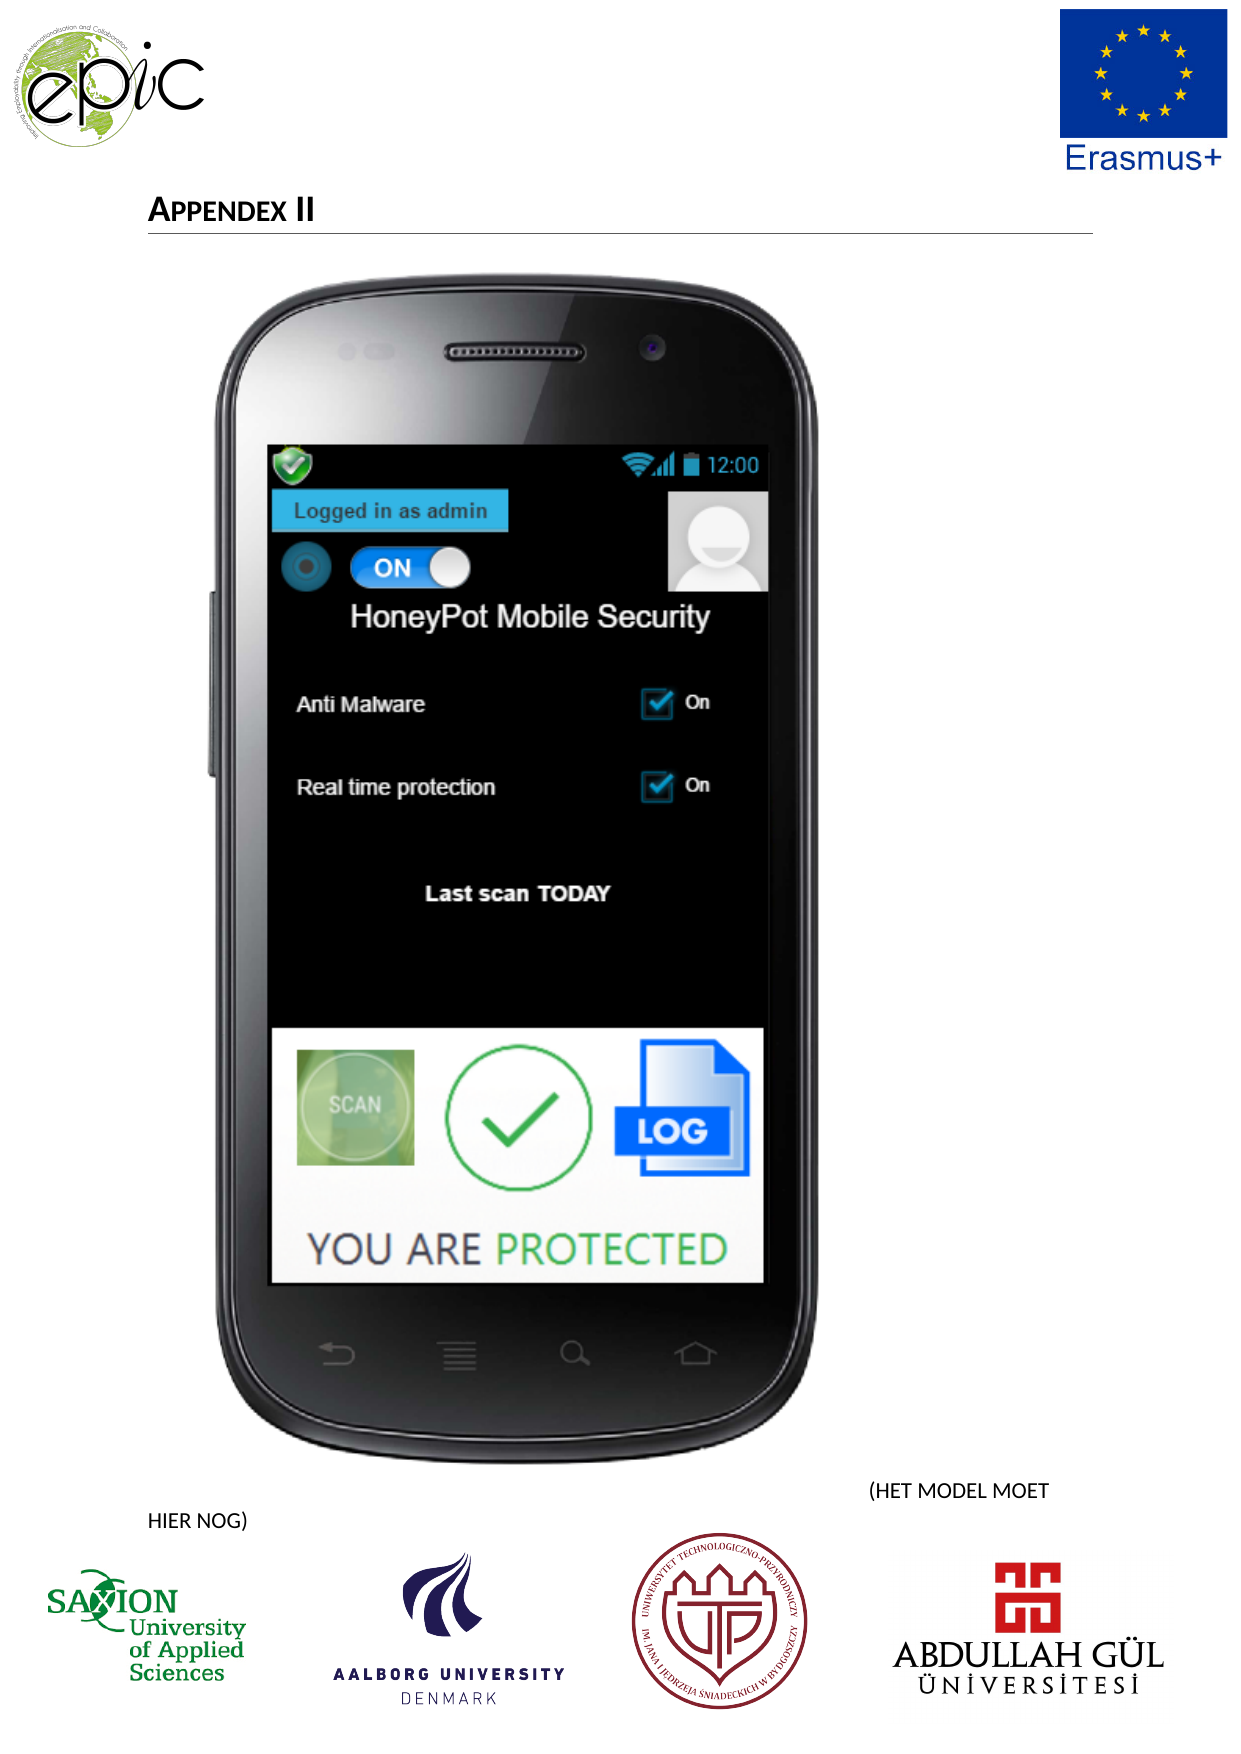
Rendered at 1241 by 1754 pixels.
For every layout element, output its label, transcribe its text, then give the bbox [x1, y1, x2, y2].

picture [1060, 9, 1228, 177]
picture [147, 254, 864, 1499]
subtitle Appendex II [148, 185, 1093, 233]
picture [13, 25, 204, 147]
picture [46, 1524, 247, 1725]
picture [616, 1534, 823, 1725]
picture [313, 1534, 584, 1724]
picture [888, 1550, 1175, 1724]
